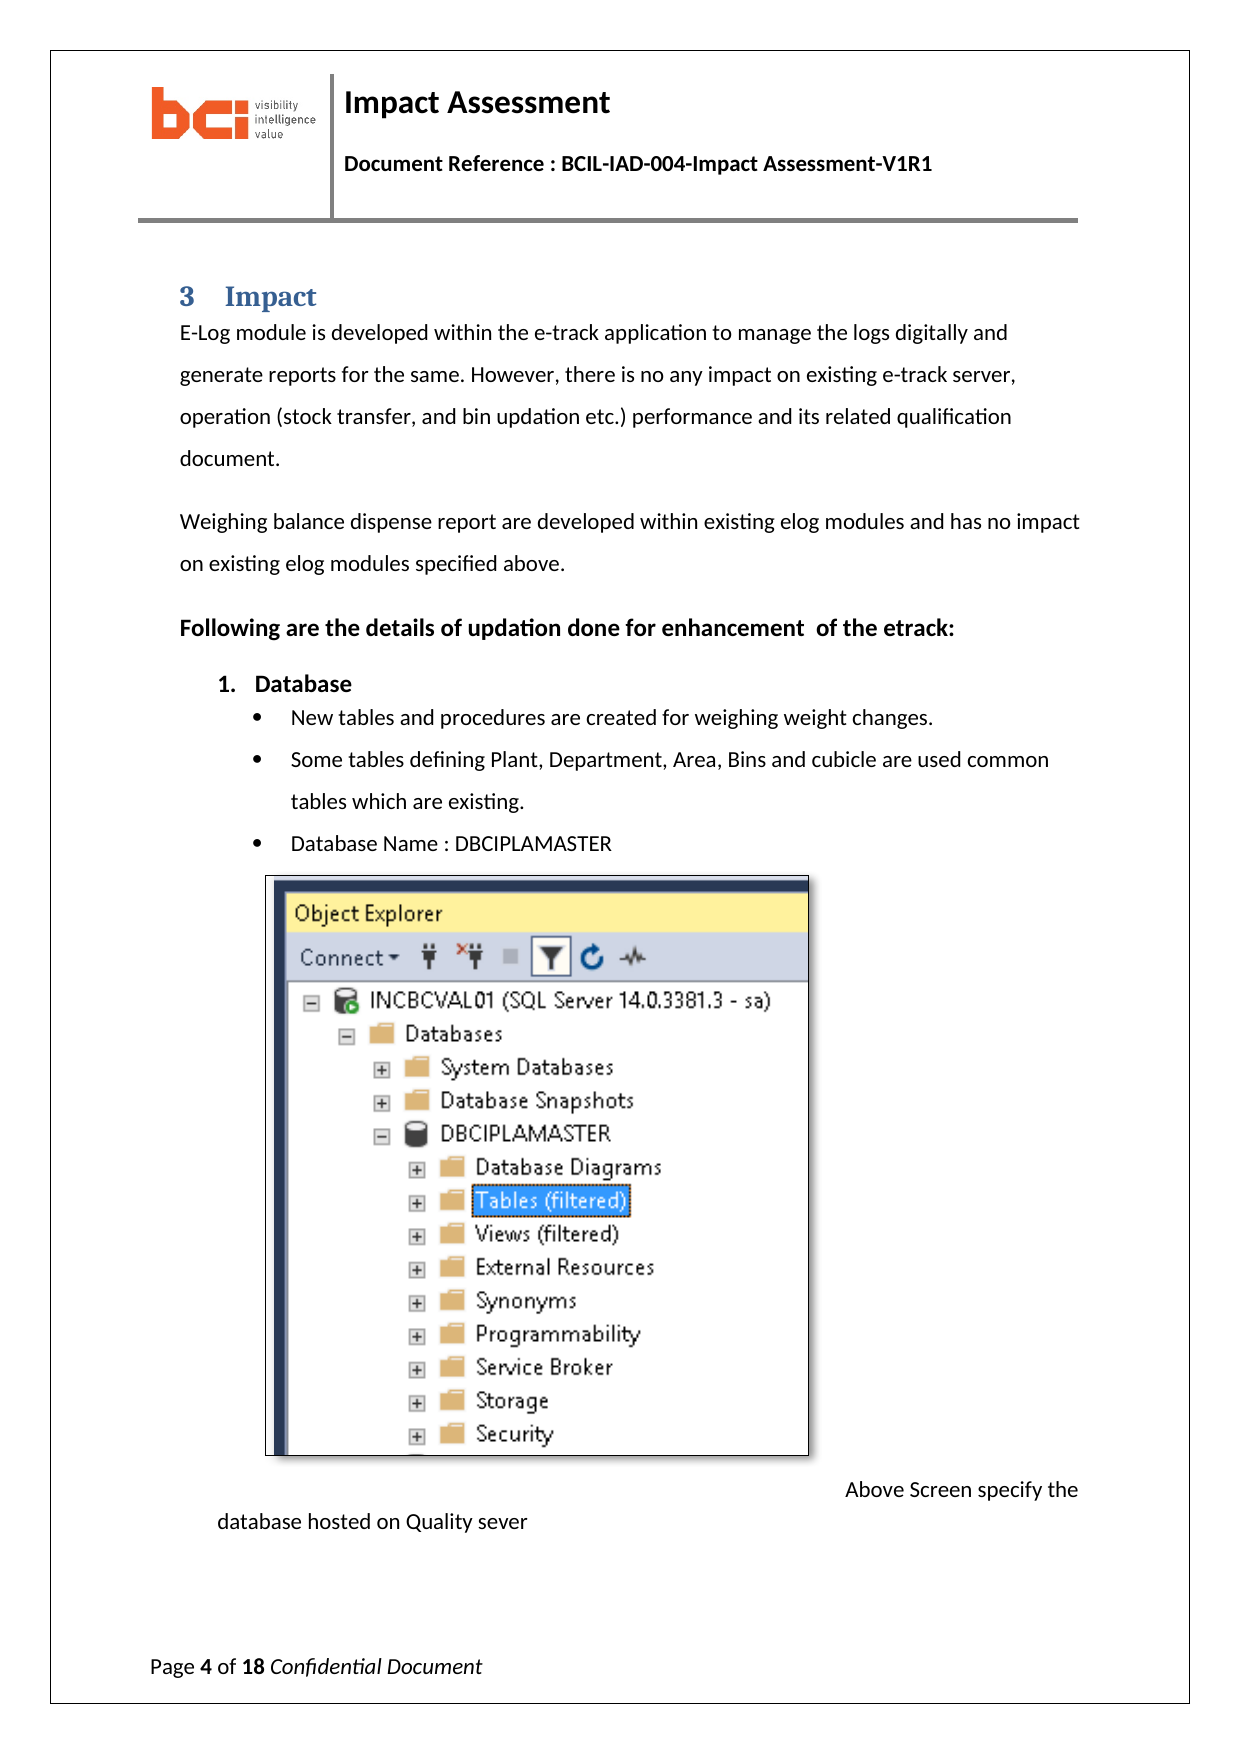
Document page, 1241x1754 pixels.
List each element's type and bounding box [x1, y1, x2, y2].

table_cell [168, 251, 1101, 1604]
picture [150, 87, 323, 138]
